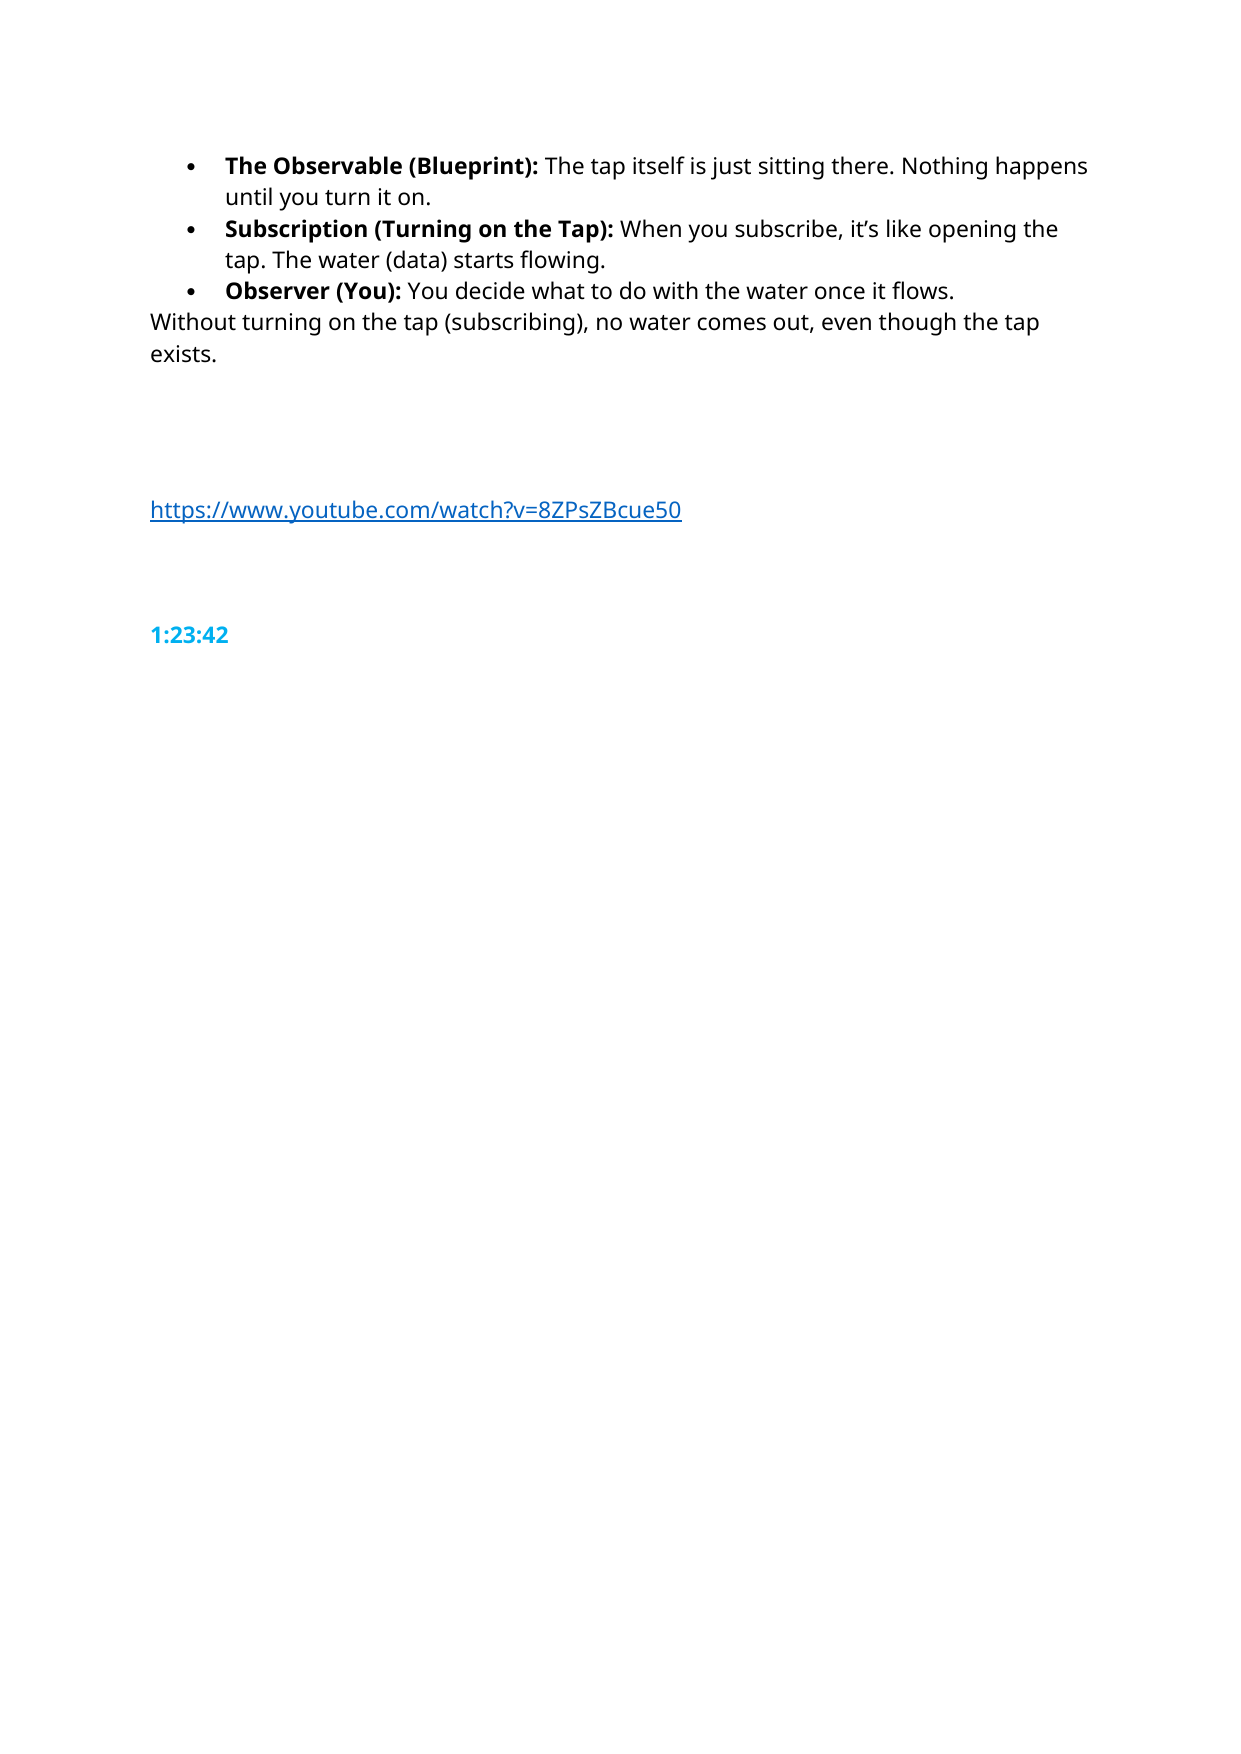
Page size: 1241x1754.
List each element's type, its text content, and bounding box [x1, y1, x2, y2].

text 1:23:42 [150, 619, 1090, 650]
list The Observable (Blueprint): The tap itself is just sitting there. Nothing happens until you turn it on. [187, 150, 1090, 212]
text Without turning on the tap (subscribing), no water comes out, even though the tap exists. [150, 306, 1090, 369]
list Observer (You): You decide what to do with the water once it flows. [187, 275, 1090, 306]
text https://www.youtube.com/watch?v=8ZPsZBcue50 [150, 494, 1090, 525]
list Subscription (Turning on the Tap): When you subscribe, it’s like opening the tap. The water (data) starts flowing. [187, 212, 1090, 275]
